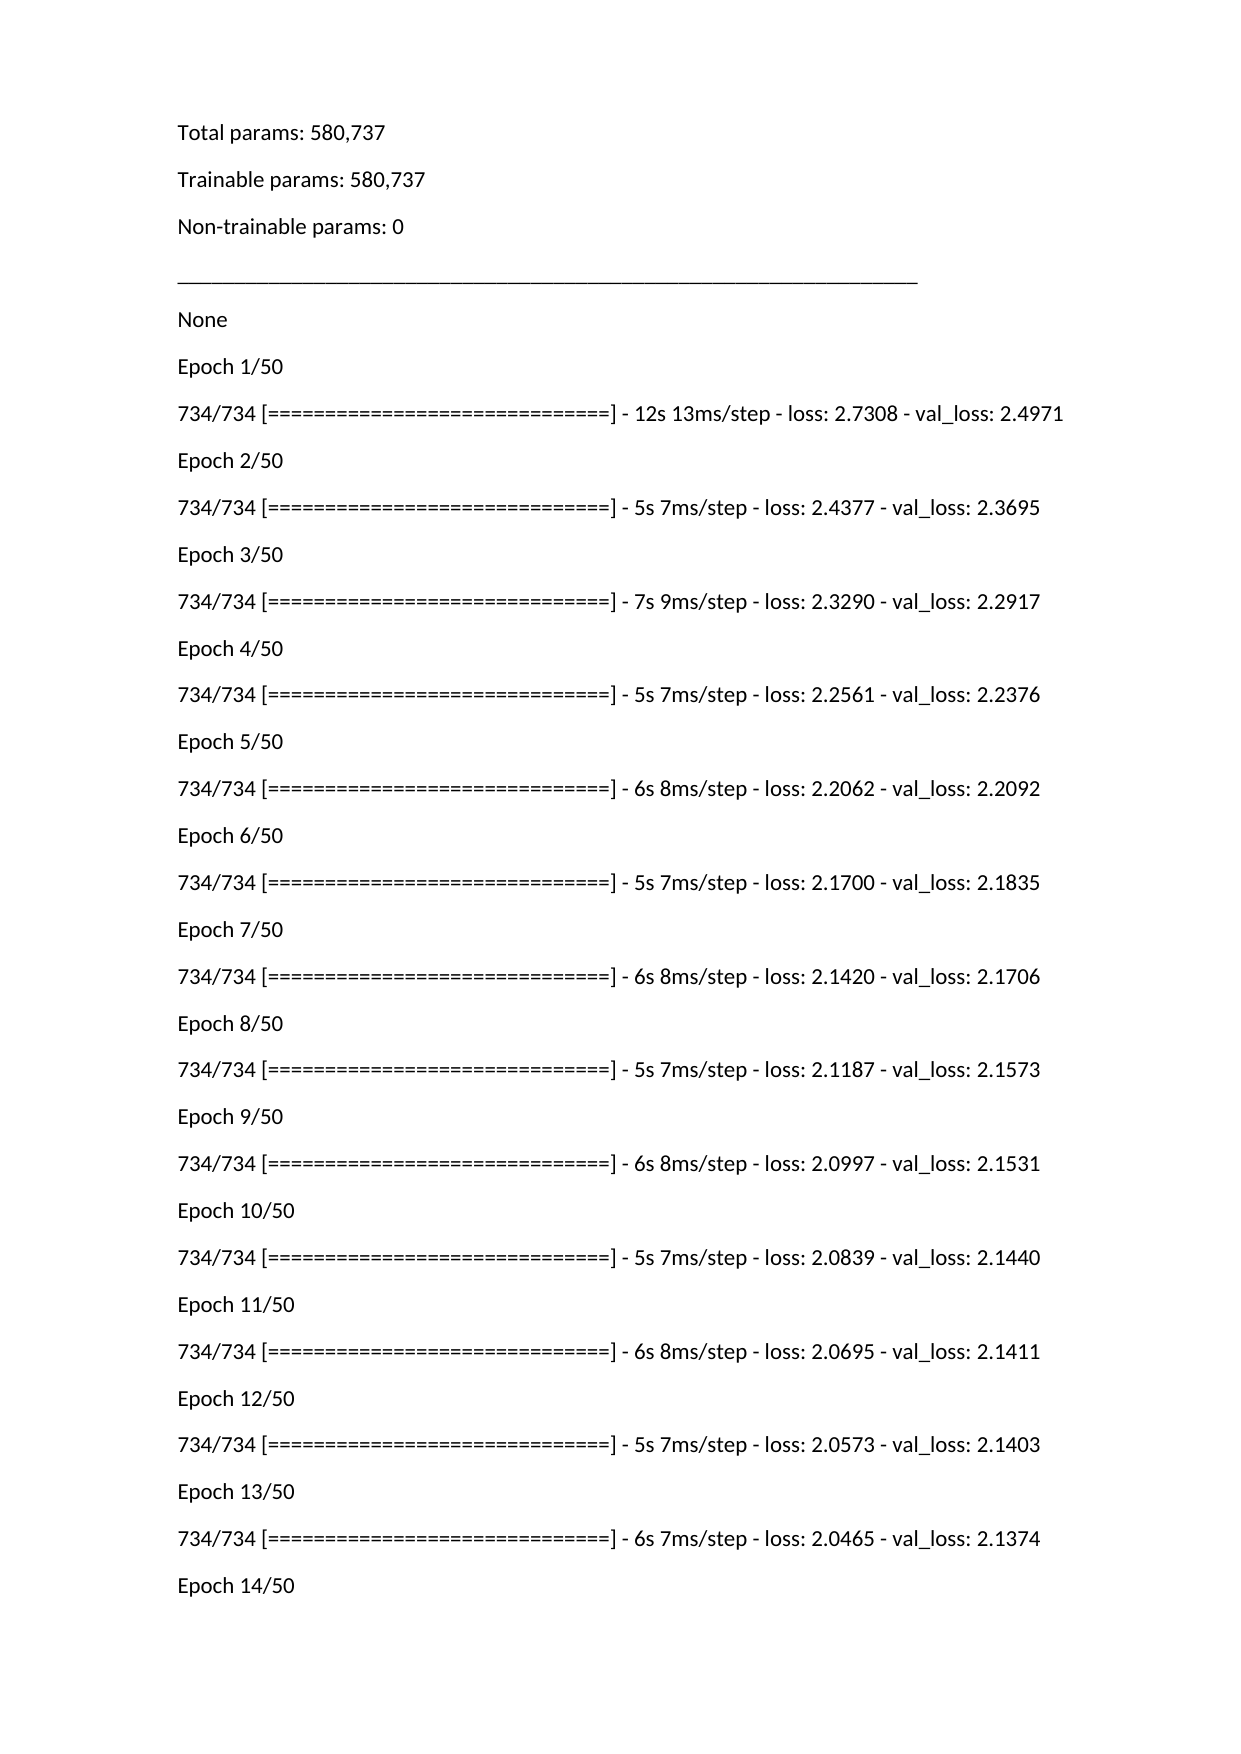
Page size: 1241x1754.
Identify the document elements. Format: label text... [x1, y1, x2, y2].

text 734/734 [==============================] - 5s 7ms/step - loss: 2.2561 - val_loss: 2.2376 [177, 681, 1152, 709]
text Epoch 13/50 [177, 1477, 1152, 1506]
text Epoch 8/50 [177, 1009, 1152, 1037]
text Trainable params: 580,737 [177, 165, 1152, 193]
text 734/734 [==============================] - 5s 7ms/step - loss: 2.4377 - val_loss: 2.3695 [177, 493, 1152, 521]
text Epoch 2/50 [177, 446, 1152, 474]
text 734/734 [==============================] - 5s 7ms/step - loss: 2.0839 - val_loss: 2.1440 [177, 1243, 1152, 1271]
text Epoch 12/50 [177, 1384, 1152, 1412]
text 734/734 [==============================] - 7s 9ms/step - loss: 2.3290 - val_loss: 2.2917 [177, 587, 1152, 615]
text None [177, 306, 1152, 334]
text 734/734 [==============================] - 6s 8ms/step - loss: 2.1420 - val_loss: 2.1706 [177, 962, 1152, 990]
text Epoch 9/50 [177, 1102, 1152, 1131]
text 734/734 [==============================] - 5s 7ms/step - loss: 2.0573 - val_loss: 2.1403 [177, 1431, 1152, 1459]
text Non-trainable params: 0 [177, 212, 1152, 240]
text 734/734 [==============================] - 5s 7ms/step - loss: 2.1700 - val_loss: 2.1835 [177, 868, 1152, 896]
text Epoch 10/50 [177, 1196, 1152, 1224]
text Total params: 580,737 [177, 118, 1152, 146]
text Epoch 6/50 [177, 821, 1152, 849]
text Epoch 3/50 [177, 540, 1152, 568]
text Epoch 5/50 [177, 727, 1152, 756]
text Epoch 11/50 [177, 1290, 1152, 1318]
text Epoch 4/50 [177, 634, 1152, 662]
text Epoch 7/50 [177, 915, 1152, 943]
text 734/734 [==============================] - 12s 13ms/step - loss: 2.7308 - val_loss: 2.4971 [177, 399, 1152, 427]
text _________________________________________________________________ [177, 259, 1152, 287]
text 734/734 [==============================] - 6s 8ms/step - loss: 2.0695 - val_loss: 2.1411 [177, 1337, 1152, 1365]
text 734/734 [==============================] - 6s 7ms/step - loss: 2.0465 - val_loss: 2.1374 [177, 1524, 1152, 1552]
text Epoch 14/50 [177, 1571, 1152, 1599]
text Epoch 1/50 [177, 352, 1152, 381]
text 734/734 [==============================] - 5s 7ms/step - loss: 2.1187 - val_loss: 2.1573 [177, 1056, 1152, 1084]
text 734/734 [==============================] - 6s 8ms/step - loss: 2.0997 - val_loss: 2.1531 [177, 1149, 1152, 1177]
text 734/734 [==============================] - 6s 8ms/step - loss: 2.2062 - val_loss: 2.2092 [177, 774, 1152, 802]
